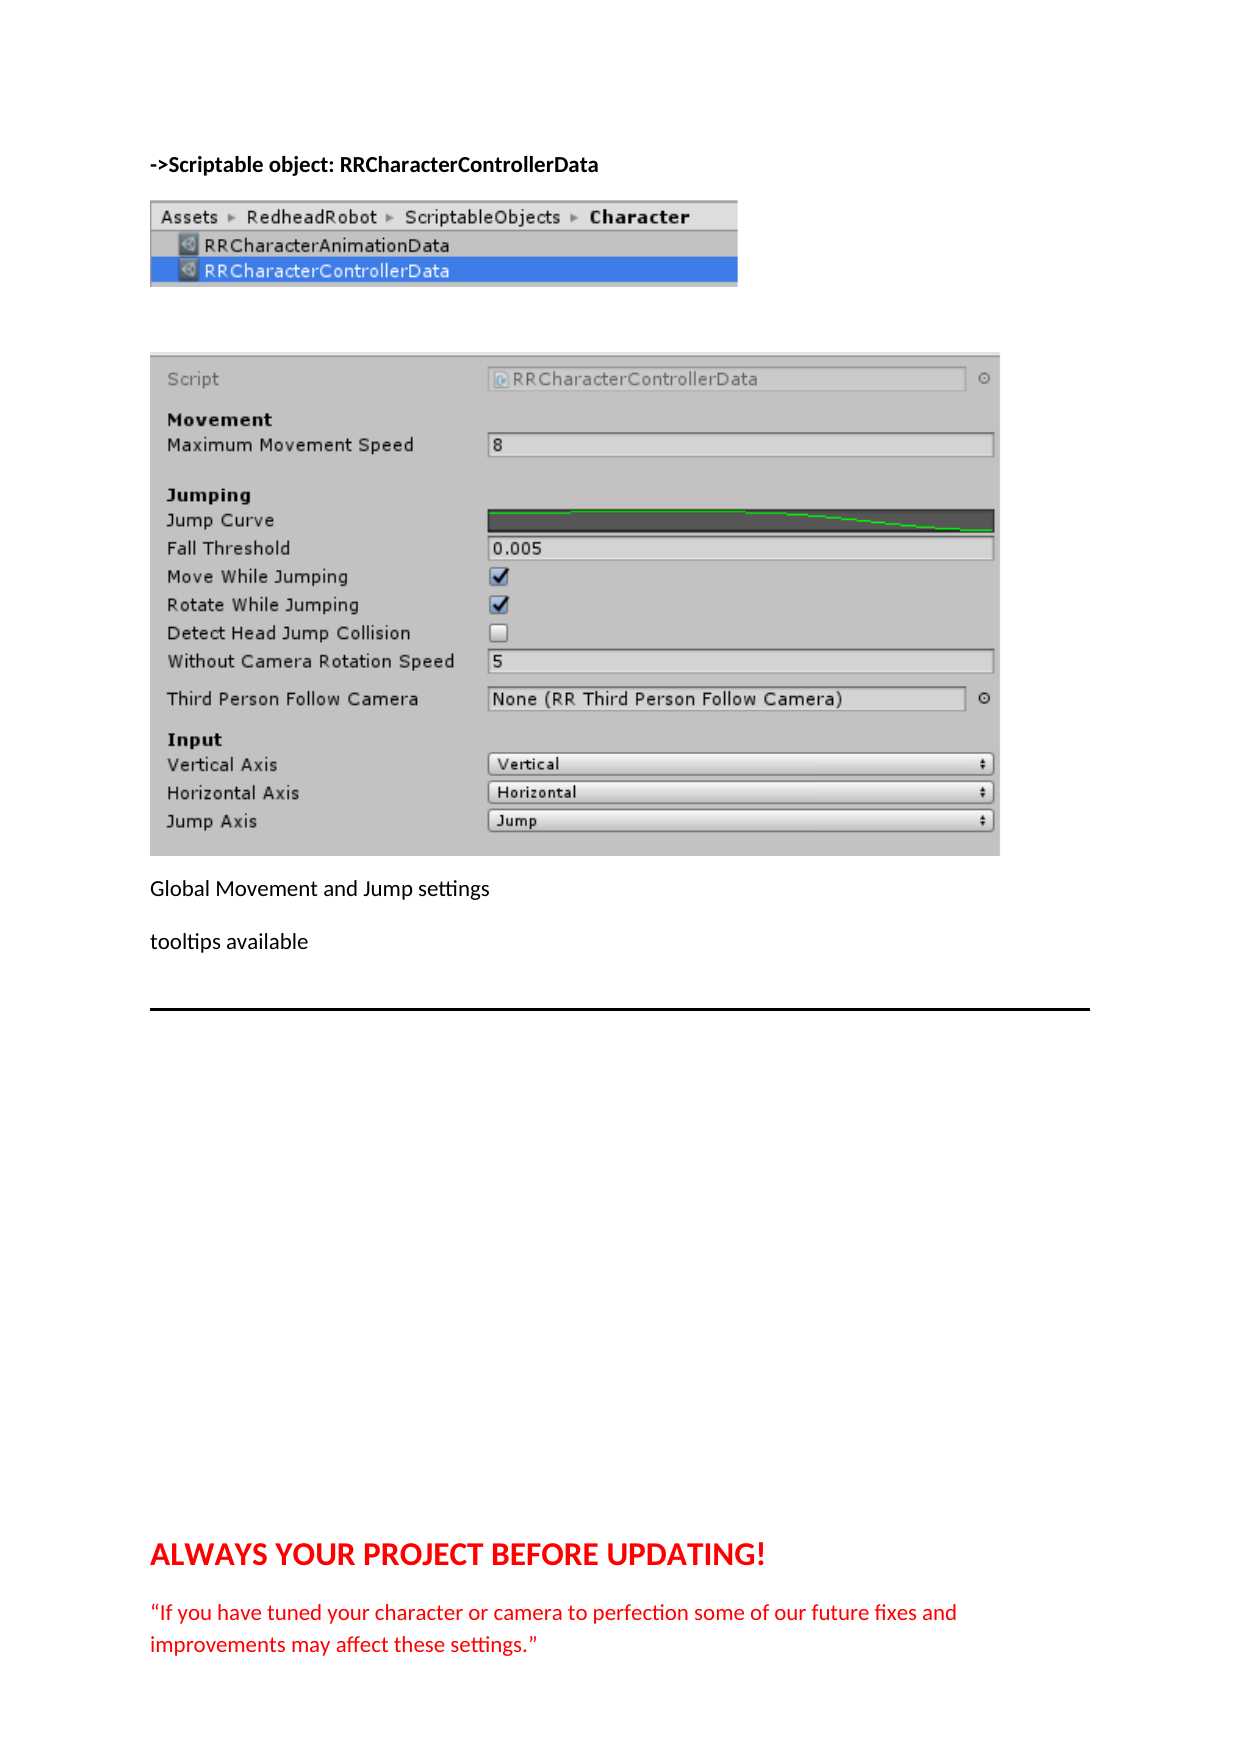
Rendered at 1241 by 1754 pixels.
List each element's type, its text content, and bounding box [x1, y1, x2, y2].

text ->Scriptable object: RRCharacterControllerData [150, 150, 1090, 178]
picture [150, 200, 738, 287]
text tooltips available [150, 927, 1090, 955]
text Global Movement and Jump settings [150, 874, 1090, 902]
picture [150, 352, 1001, 856]
